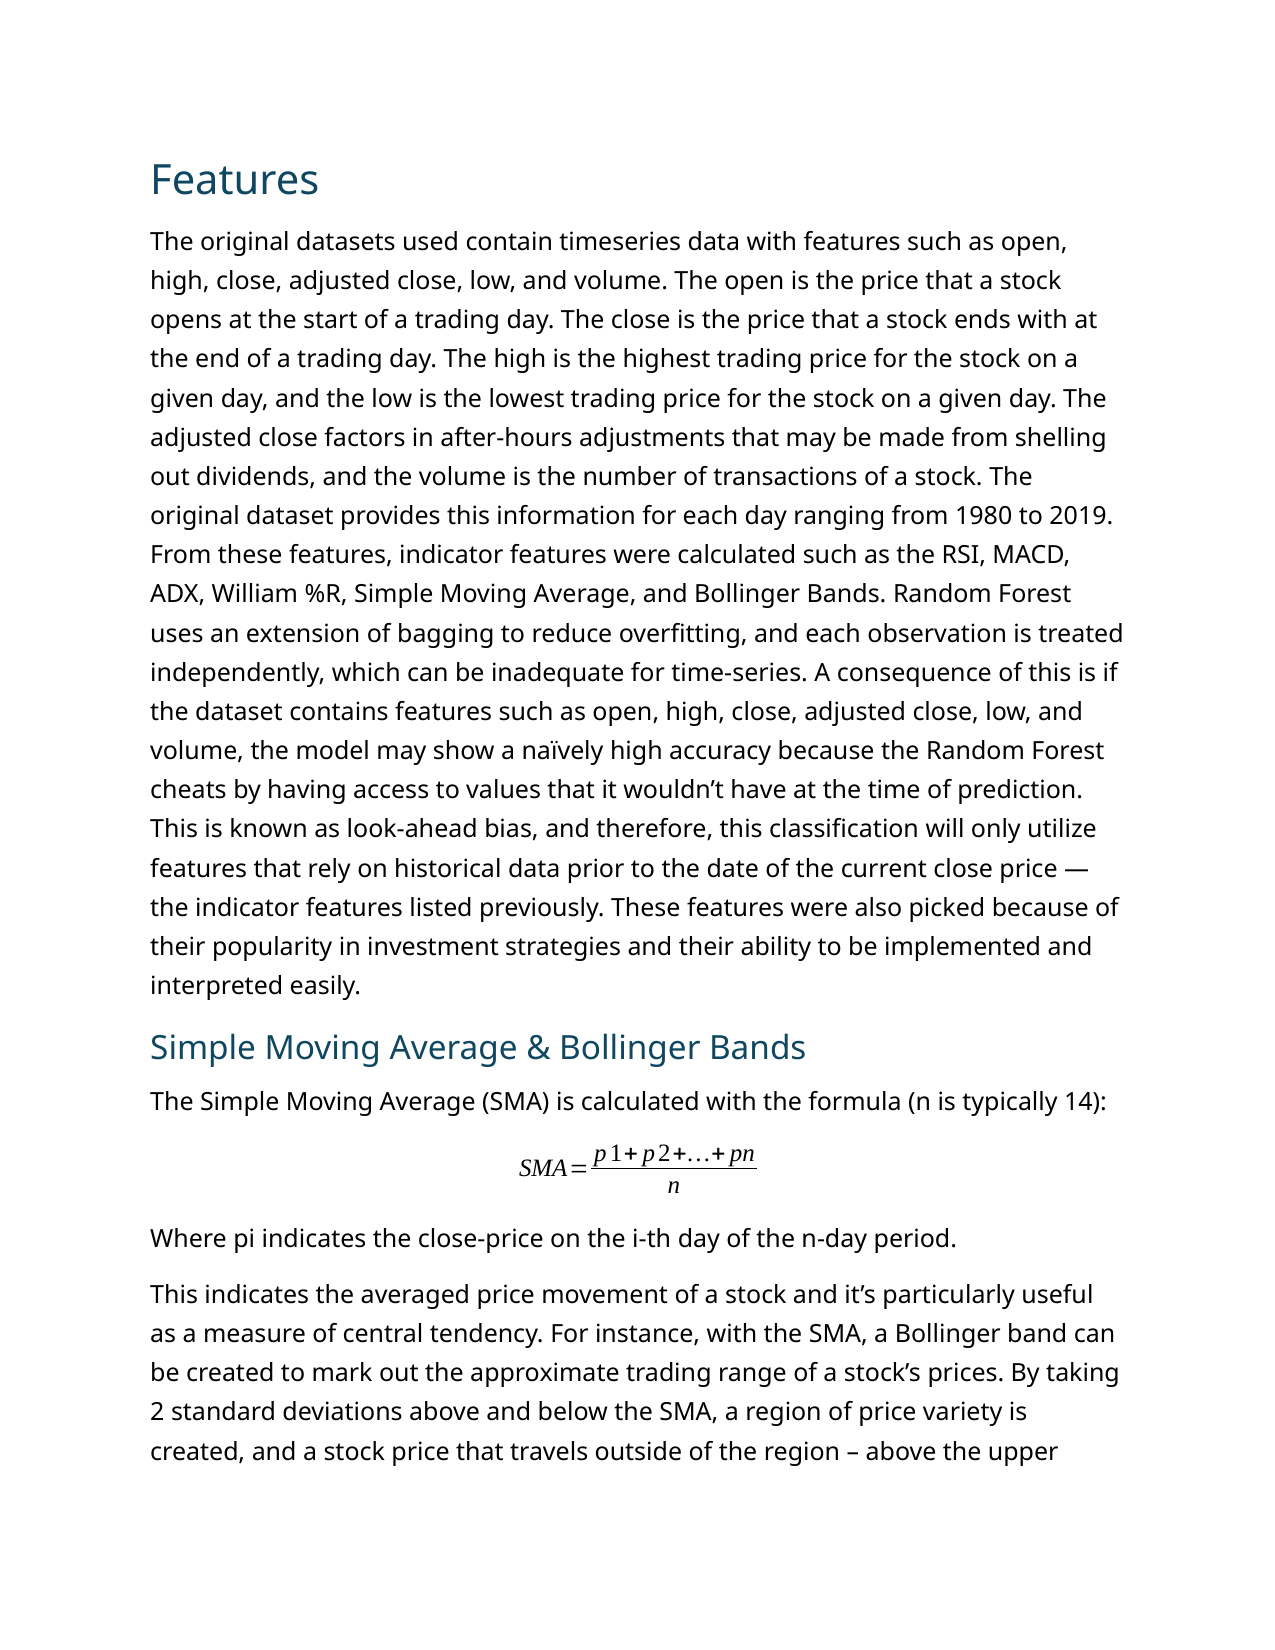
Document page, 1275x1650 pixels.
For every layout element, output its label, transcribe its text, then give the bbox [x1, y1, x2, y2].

subtitle Simple Moving Average & Bollinger Bands [150, 1023, 1125, 1069]
text The Simple Moving Average (SMA) is calculated with the formula (n is typically 14): [150, 1084, 1125, 1118]
text The original datasets used contain timeseries data with features such as open, high, close, adjusted close, low, and volume. The open is the price that a stock opens at the start of a trading day. The close is the price that a stock ends with at the end of a trading day. The high is the highest trading price for the stock on a given day, and the low is the lowest trading price for the stock on a given day. The adjusted close factors in after-hours adjustments that may be made from shelling out dividends, and the volume is the number of transactions of a stock. The original dataset provides this information for each day ranging from 1980 to 2019. From these features, indicator features were calculated such as the RSI, MACD, ADX, William %R, Simple Moving Average, and Bollinger Bands. Random Forest uses an extension of bagging to reduce overfitting, and each observation is treated independently, which can be inadequate for time-series. A consequence of this is if the dataset contains features such as open, high, close, adjusted close, low, and volume, the model may show a naïvely high accuracy because the Random Forest cheats by having access to values that it wouldn’t have at the time of prediction. This is known as look-ahead bias, and therefore, this classification will only utilize features that rely on historical data prior to the date of the current close price — the indicator features listed previously. These features were also picked because of their popularity in investment strategies and their ability to be implemented and interpreted easily. [150, 223, 1125, 1002]
subtitle Features [150, 150, 1125, 207]
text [150, 1276, 1125, 1467]
text Where pi indicates the close-price on the i-th day of the n-day period. [150, 1221, 1125, 1255]
